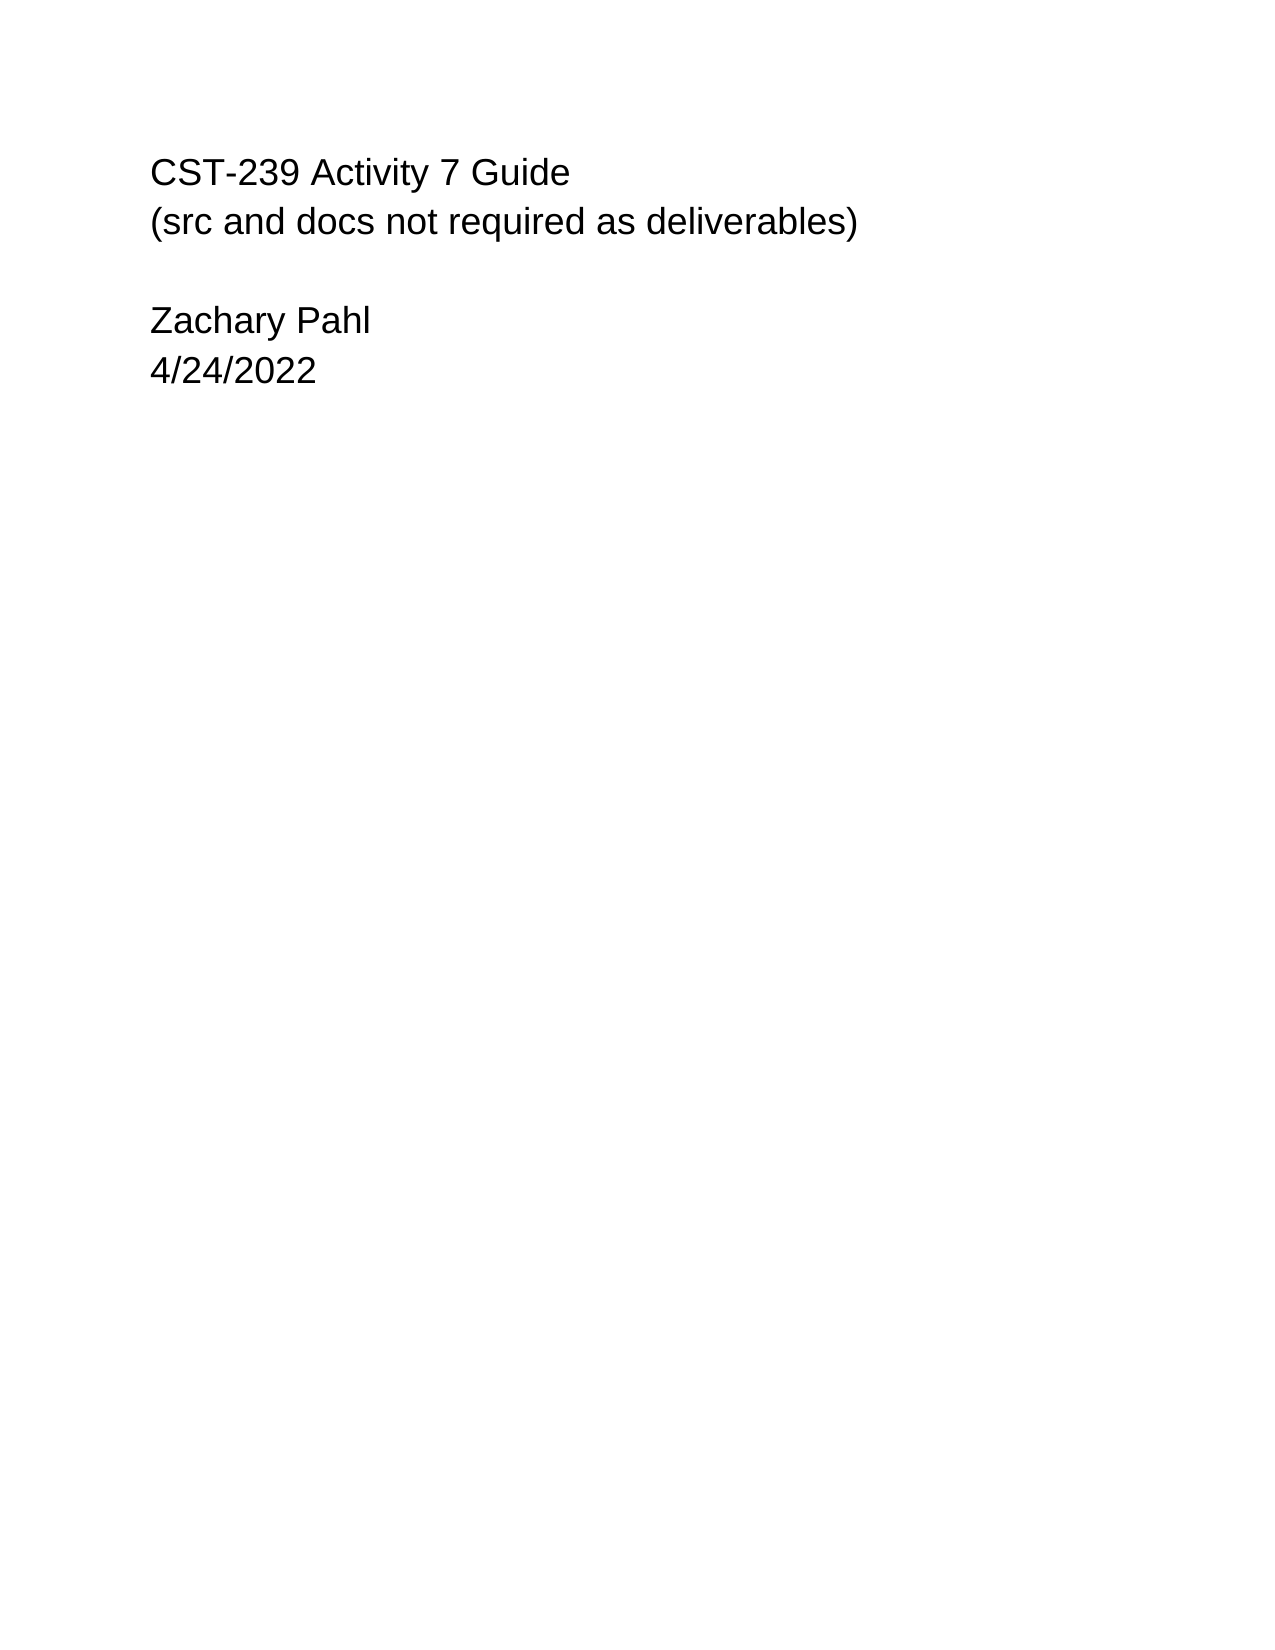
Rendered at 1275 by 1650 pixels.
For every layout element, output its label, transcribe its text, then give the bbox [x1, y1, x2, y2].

text (src and docs not required as deliverables) [150, 199, 1125, 243]
text 4/24/2022 [150, 348, 1125, 391]
text Zachary Pahl [150, 299, 1125, 342]
text CST-239 Activity 7 Guide [150, 150, 1125, 193]
